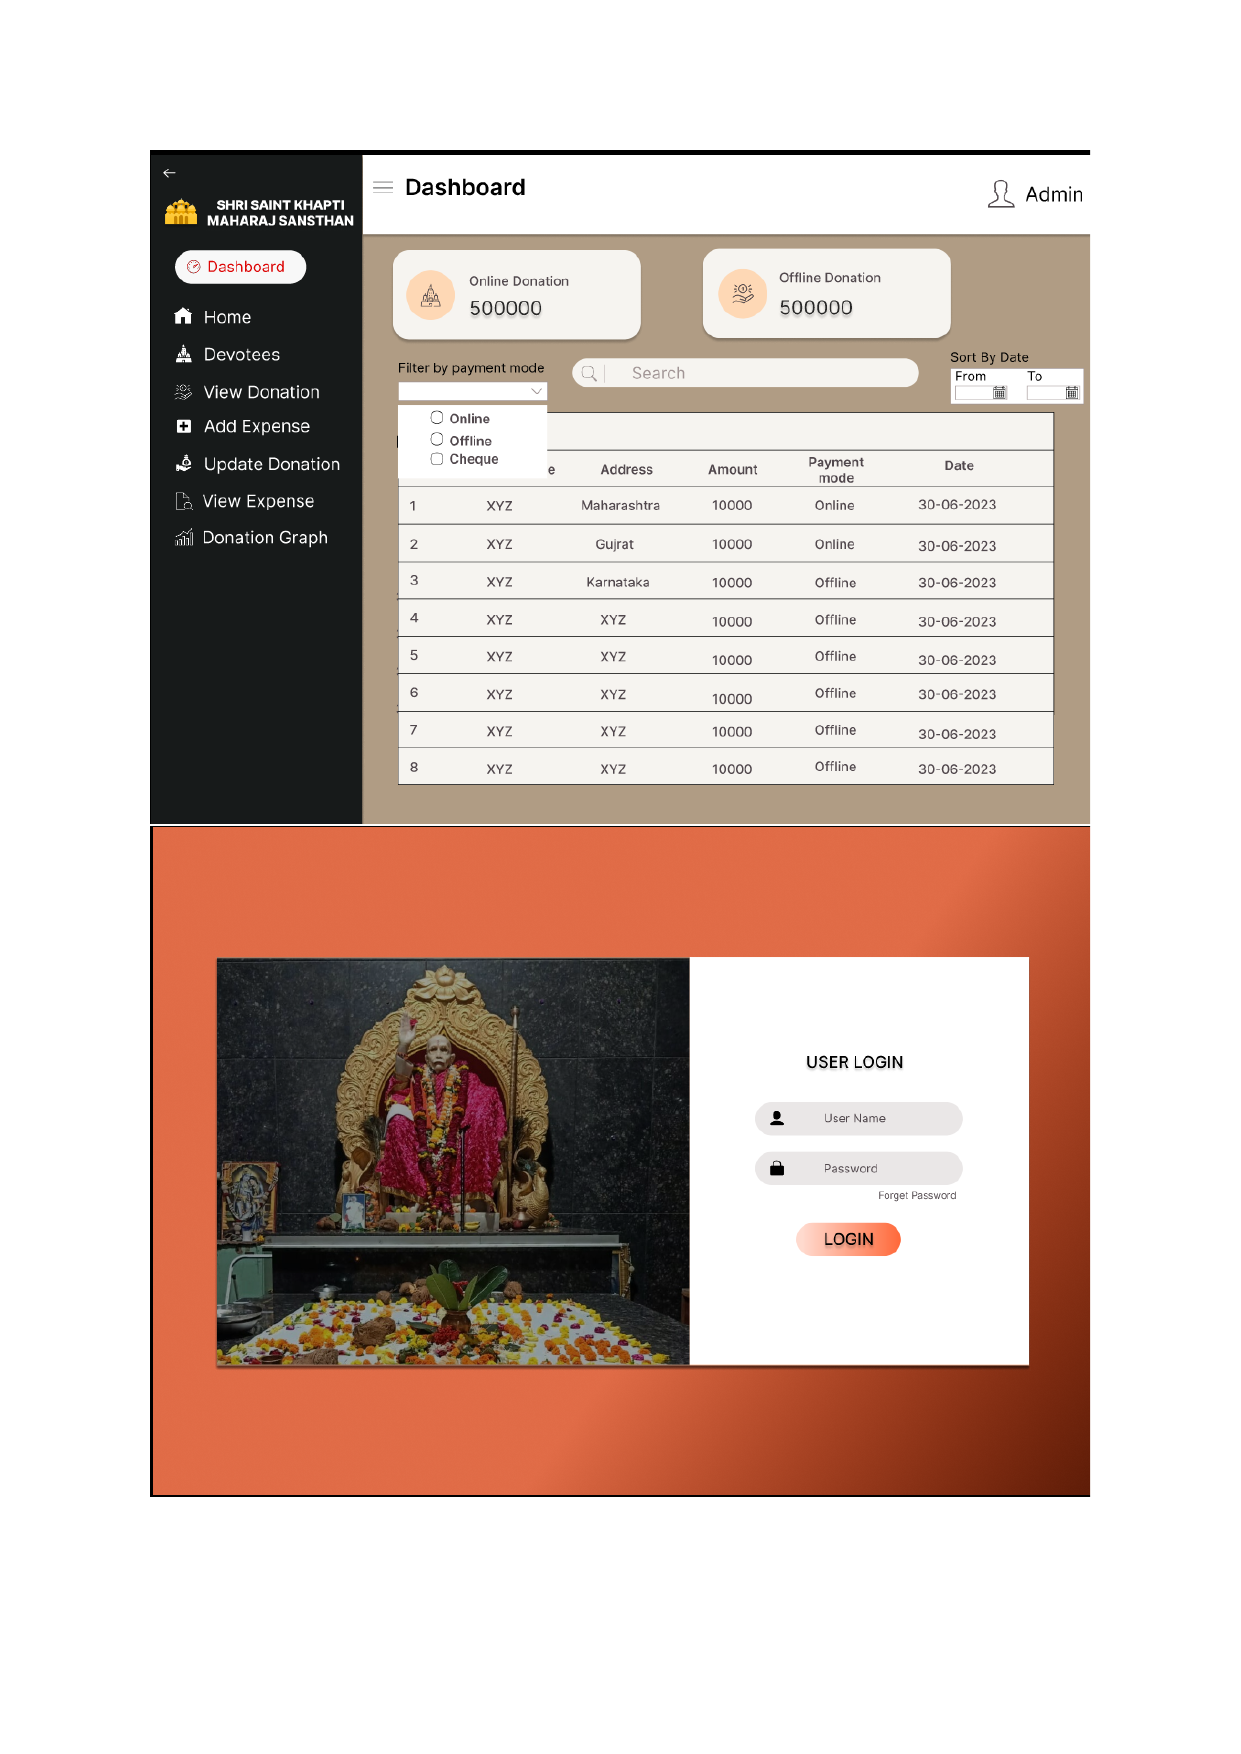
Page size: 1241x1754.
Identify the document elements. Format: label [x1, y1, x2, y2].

picture [150, 150, 1091, 824]
picture [150, 826, 1091, 1497]
